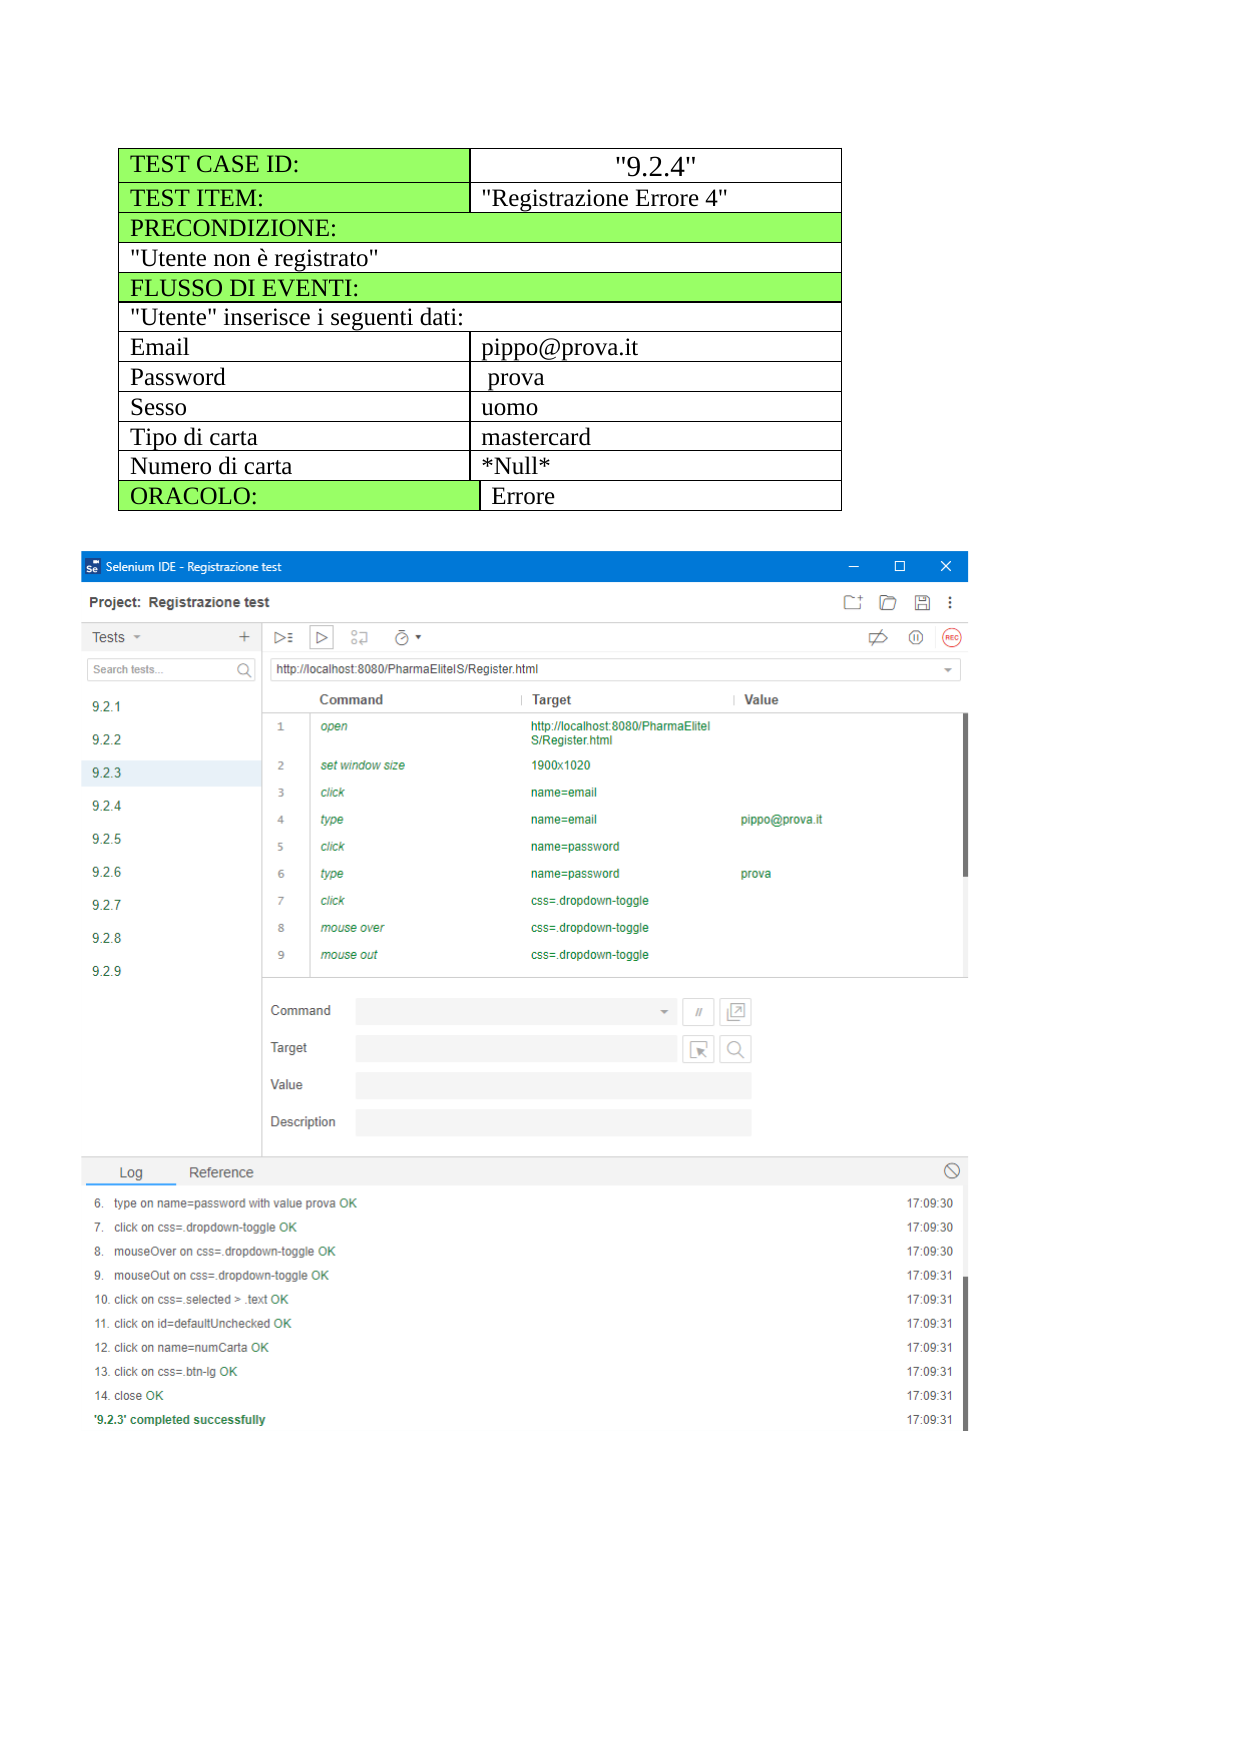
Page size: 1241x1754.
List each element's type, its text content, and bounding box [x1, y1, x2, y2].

table_cell FLUSSO DI EVENTI: [119, 273, 841, 301]
table_cell Password [119, 362, 469, 391]
table_cell TEST ITEM: [119, 183, 469, 212]
table_cell ORACOLO: [119, 481, 479, 510]
table_cell Numero di carta [119, 451, 469, 480]
table_cell mastercard [471, 422, 841, 450]
table_cell PRECONDIZIONE: [119, 213, 841, 242]
table_cell Tipo di carta [119, 422, 469, 450]
table_cell *Null* [471, 451, 841, 480]
table_cell Sesso [119, 392, 469, 421]
table_cell pippo@prova.it [471, 332, 841, 361]
table_cell "Registrazione Errore 4" [471, 183, 841, 212]
table_cell Errore [481, 481, 841, 510]
picture [80, 551, 969, 1429]
table_header "9.2.4" [471, 149, 841, 182]
table_cell prova [471, 362, 841, 391]
table_cell "Utente non è registrato" [119, 243, 841, 272]
table_cell "Utente" inserisce i seguenti dati: [119, 303, 841, 331]
table_cell Email [119, 332, 469, 361]
table_header TEST CASE ID: [119, 149, 469, 182]
table_cell uomo [471, 392, 841, 421]
